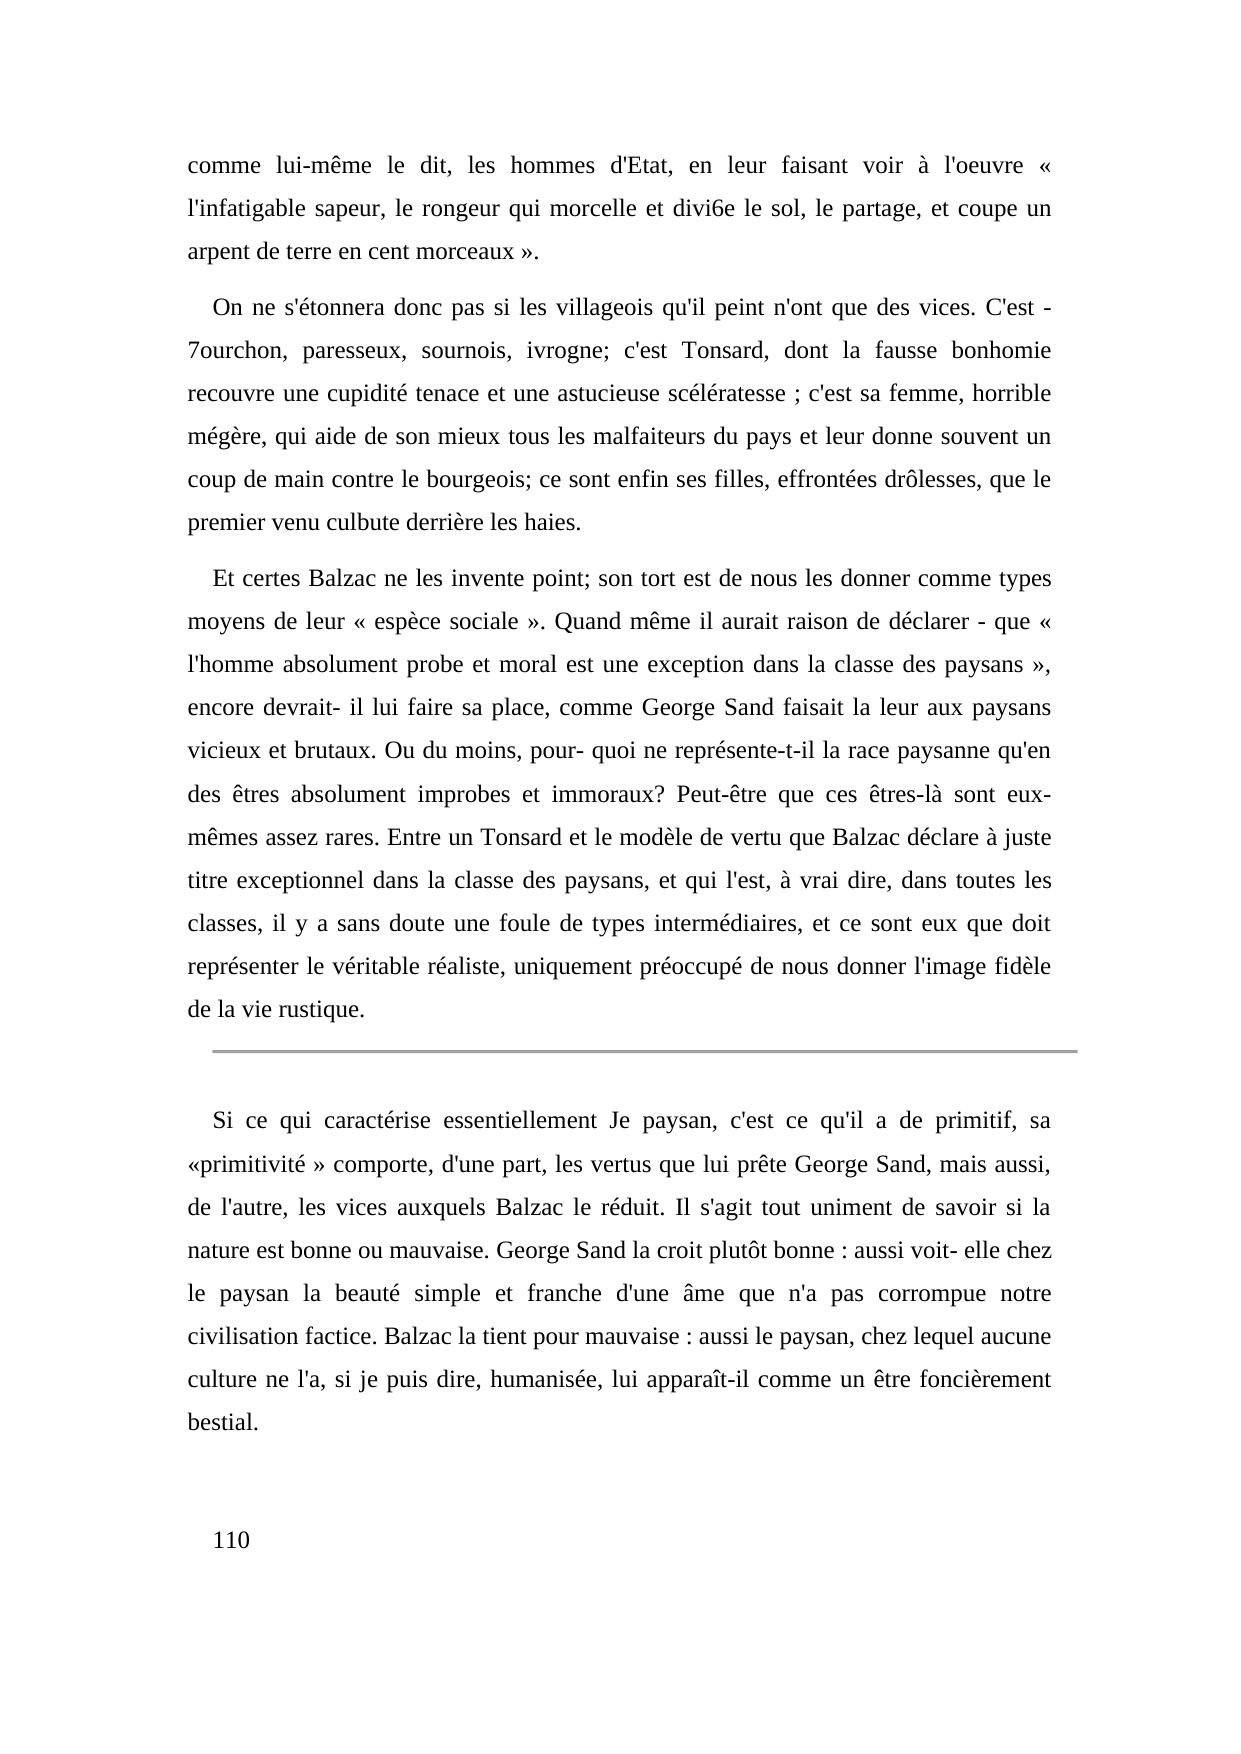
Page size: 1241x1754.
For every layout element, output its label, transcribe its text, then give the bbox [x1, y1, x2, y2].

text On ne s'étonnera donc pas si les villageois qu'il peint n'ont que des vices. C'est -7ourchon, paresseux, sournois, ivrogne; c'est Tonsard, dont la fausse bonhomie recouvre une cupidité tenace et une astucieuse scélératesse ; c'est sa femme, horrible mégère, qui aide de son mieux tous les malfaiteurs du pays et leur donne souvent un coup de main contre le bourgeois; ce sont enfin ses filles, effrontées drôlesses, que le premier venu culbute derrière les haies. [187, 292, 1053, 536]
text Et certes Balzac ne les invente point; son tort est de nous les donner comme types moyens de leur « espèce sociale ». Quand même il aurait raison de déclarer - que « l'homme absolument probe et moral est une exception dans la classe des paysans », encore devrait- il lui faire sa place, comme George Sand faisait la leur aux paysans vicieux et brutaux. Ou du moins, pour- quoi ne représente-t-il la race paysanne qu'en des êtres absolument improbes et immoraux? Peut-être que ces êtres-là sont eux-mêmes assez rares. Entre un Tonsard et le modèle de vertu que Balzac déclare à juste titre exceptionnel dans la classe des paysans, et qui l'est, à vrai dire, dans toutes les classes, il y a sans doute une foule de types intermédiaires, et ce sont eux que doit représenter le véritable réaliste, uniquement préoccupé de nous donner l'image fidèle de la vie rustique. [187, 563, 1053, 1023]
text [187, 150, 1053, 265]
text Si ce qui caractérise essentiellement Je paysan, c'est ce qu'il a de primitif, sa «primitivité » comporte, d'une part, les vertus que lui prête George Sand, mais aussi, de l'autre, les vices auxquels Balzac le réduit. Il s'agit tout uniment de savoir si la nature est bonne ou mauvaise. George Sand la croit plutôt bonne : aussi voit- elle chez le paysan la beauté simple et franche d'une âme que n'a pas corrompue notre civilisation factice. Balzac la tient pour mauvaise : aussi le paysan, chez lequel aucune culture ne l'a, si je puis dire, humanisée, lui apparaît-il comme un être foncièrement bestial. [187, 1106, 1053, 1436]
